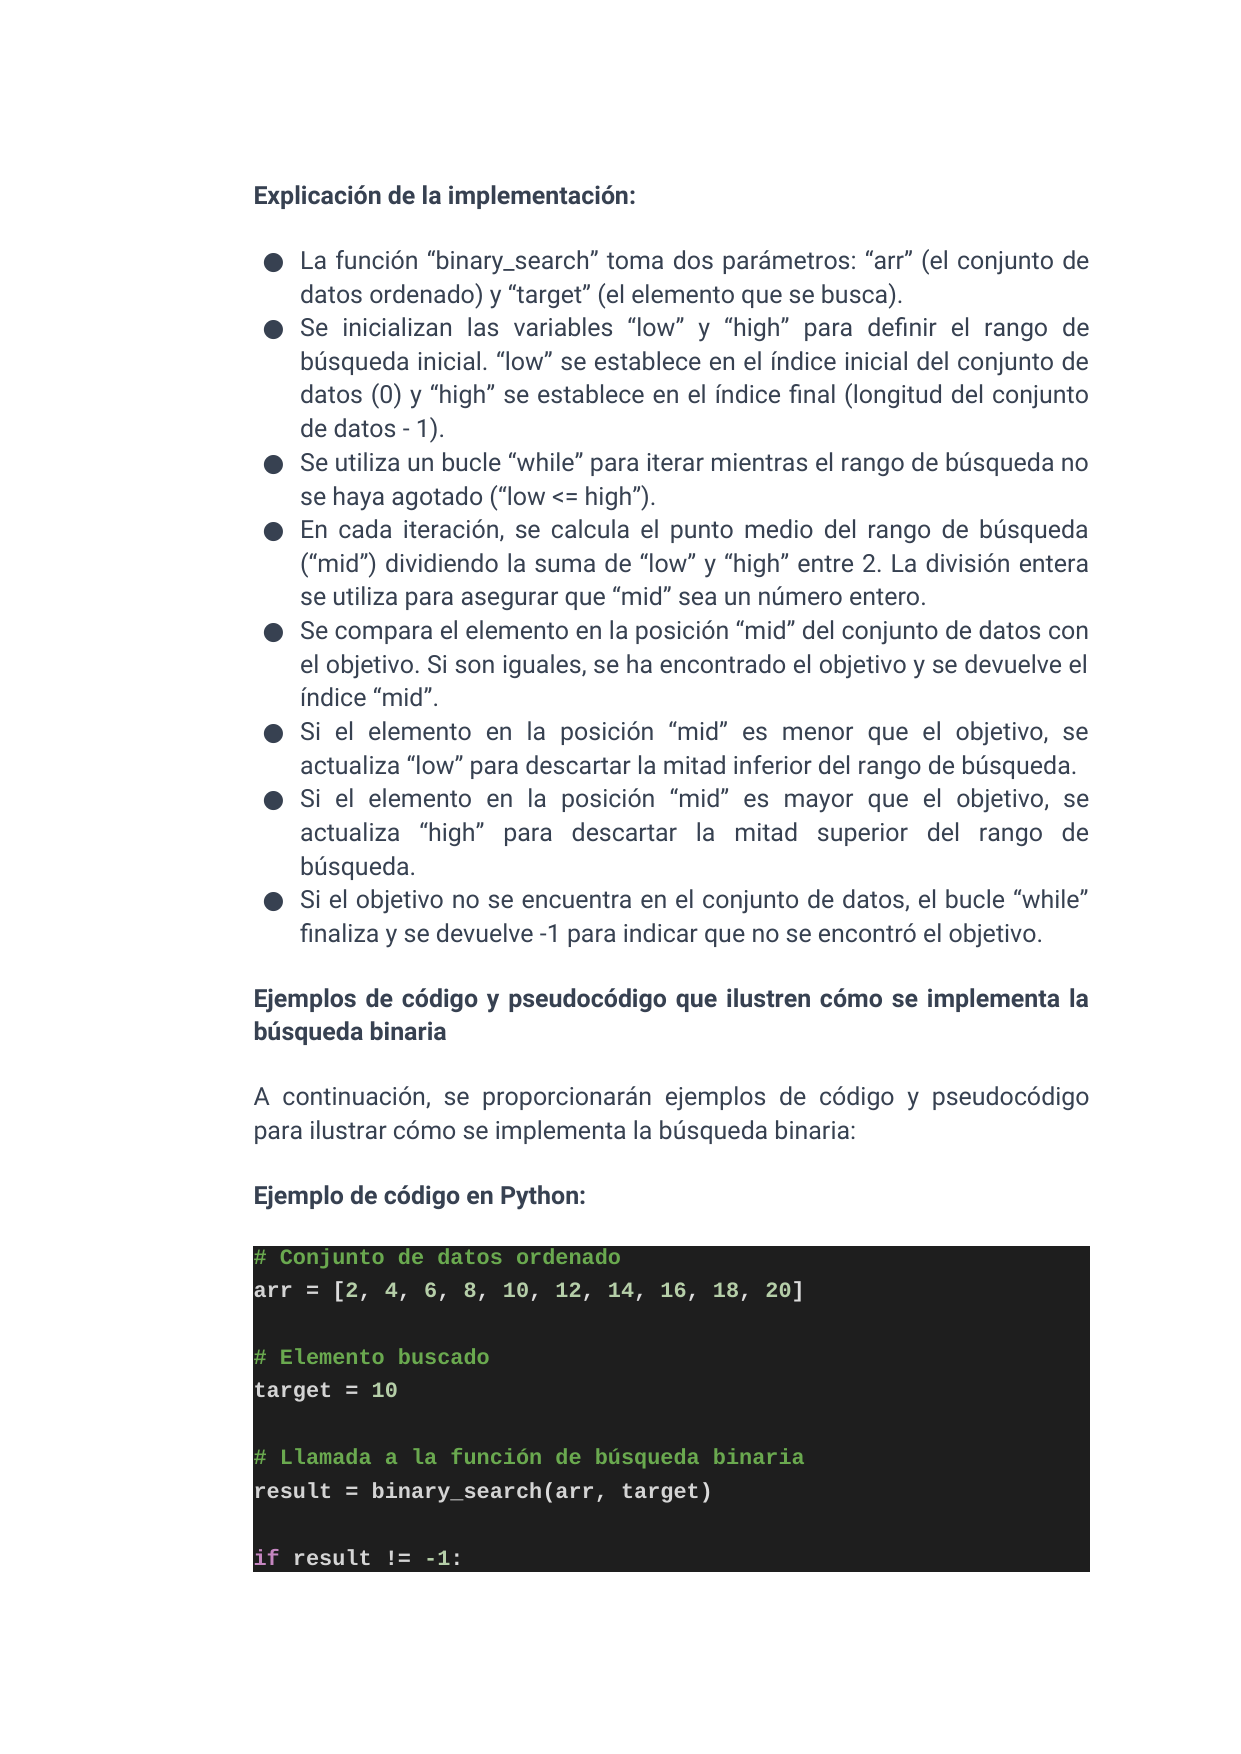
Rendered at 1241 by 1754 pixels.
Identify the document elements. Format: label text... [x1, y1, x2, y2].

list Se inicializan las variables “low” y “high” para definir el rango de búsqueda inicial. “low” se establece en el índice inicial del conjunto de datos (0) y “high” se establece en el índice final (longitud del conjunto de datos - 1). [262, 313, 1090, 444]
text result = binary_search(arr, target) [253, 1480, 1090, 1505]
list En cada iteración, se calcula el punto medio del rango de búsqueda (“mid”) dividiendo la suma de “low” y “high” entre 2. La división entera se utiliza para asegurar que “mid” sea un número entero. [262, 515, 1090, 612]
list Se utiliza un bucle “while” para iterar mientras el rango de búsqueda no se haya agotado (“low <= high”). [262, 448, 1090, 511]
text # Conjunto de datos ordenado [253, 1246, 1090, 1271]
text # Elemento buscado [253, 1346, 1090, 1371]
text Ejemplos de código y pseudocódigo que ilustren cómo se implementa la búsqueda binaria [253, 984, 1090, 1047]
text Explicación de la implementación: [253, 181, 1090, 211]
text target = 10 [253, 1380, 1090, 1404]
text if result != -1: [253, 1547, 1090, 1572]
text arr = [2, 4, 6, 8, 10, 12, 14, 16, 18, 20] [253, 1279, 1090, 1304]
text Ejemplo de código en Python: [253, 1181, 1090, 1210]
list Se compara el elemento en la posición “mid” del conjunto de datos con el objetivo. Si son iguales, se ha encontrado el objetivo y se devuelve el índice “mid”. [262, 616, 1090, 713]
text A continuación, se proporcionarán ejemplos de código y pseudocódigo para ilustrar cómo se implementa la búsqueda binaria: [253, 1082, 1090, 1145]
list Si el elemento en la posición “mid” es menor que el objetivo, se actualiza “low” para descartar la mitad inferior del rango de búsqueda. [262, 717, 1090, 780]
list Si el objetivo no se encuentra en el conjunto de datos, el bucle “while” finaliza y se devuelve -1 para indicar que no se encontró el objetivo. [262, 885, 1090, 948]
text # Llamada a la función de búsqueda binaria [253, 1447, 1090, 1471]
list La función “binary_search” toma dos parámetros: “arr” (el conjunto de datos ordenado) y “target” (el elemento que se busca). [262, 246, 1090, 309]
list Si el elemento en la posición “mid” es mayor que el objetivo, se actualiza “high” para descartar la mitad superior del rango de búsqueda. [262, 784, 1090, 881]
